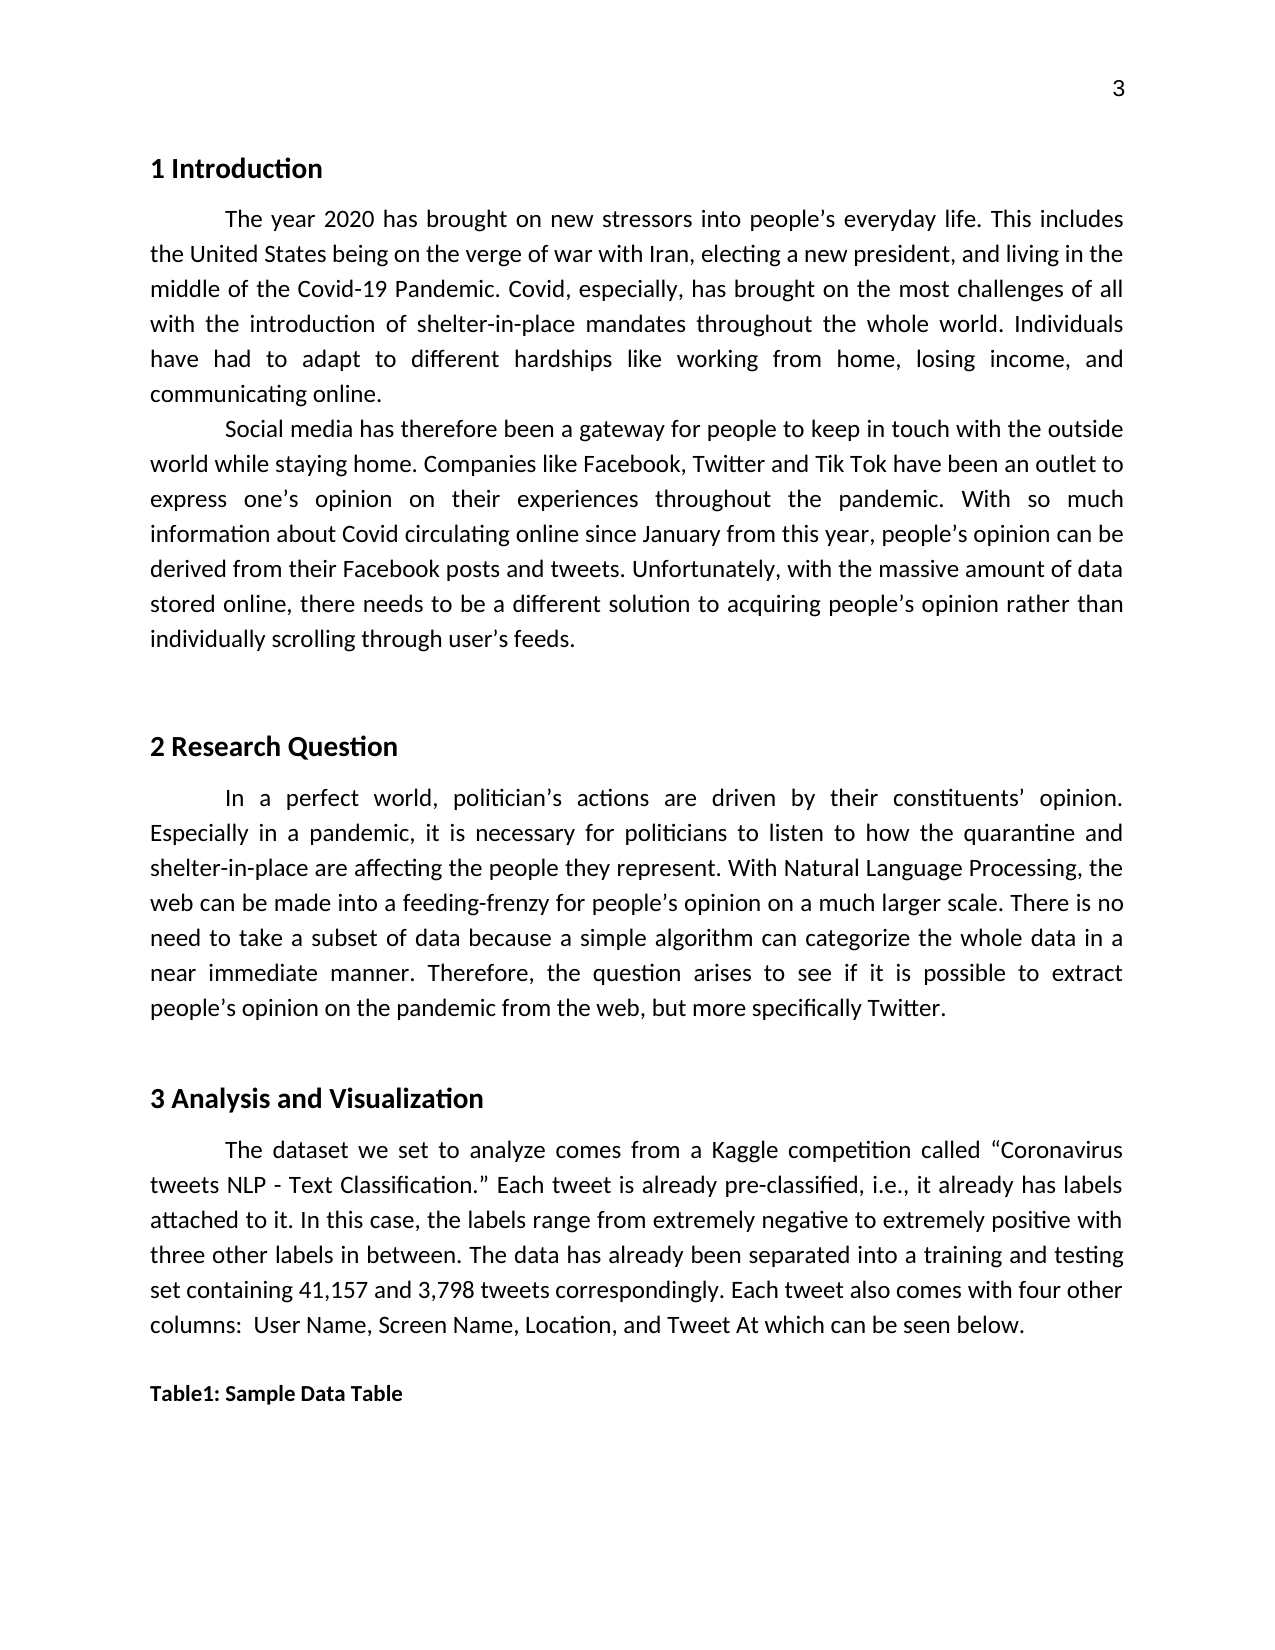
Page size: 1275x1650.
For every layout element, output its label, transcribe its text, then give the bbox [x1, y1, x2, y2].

text In a perfect world, politician’s actions are driven by their constituents’ opinion. Especially in a pandemic, it is necessary for politicians to listen to how the quarantine and shelter-in-place are affecting the people they represent. With Natural Language Processing, the web can be made into a feeding-frenzy for people’s opinion on a much larger scale. There is no need to take a subset of data because a simple algorithm can categorize the whole data in a near immediate manner. Therefore, the question arises to see if it is possible to extract people’s opinion on the pandemic from the web, but more specifically Twitter. [150, 782, 1125, 1022]
text The dataset we set to analyze comes from a Kaggle competition called “Coronavirus tweets NLP - Text Classification.” Each tweet is already pre-classified, i.e., it already has labels attached to it. In this case, the labels range from extremely negative to extremely positive with three other labels in between. The data has already been separated into a training and testing set containing 41,157 and 3,798 tweets correspondingly. Each tweet also comes with four other columns: User Name, Screen Name, Location, and Tweet At which can be seen below. [150, 1134, 1125, 1339]
text 1 Introduction [150, 150, 1125, 186]
text The year 2020 has brought on new stressors into people’s everyday life. This includes the United States being on the verge of war with Iran, electing a new president, and living in the middle of the Covid-19 Pandemic. Covid, especially, has brought on the most challenges of all with the introduction of shelter-in-place mandates throughout the whole world. Individuals have had to adapt to different hardships like working from home, losing income, and communicating online. [150, 203, 1125, 409]
text 3 Analysis and Visualization [150, 1080, 1125, 1116]
text 2 Research Question [150, 728, 1125, 764]
text Social media has therefore been a gateway for people to keep in touch with the outside world while staying home. Companies like Facebook, Twitter and Tik Tok have been an outlet to express one’s opinion on their experiences throughout the pandemic. With so much information about Covid circulating online since January from this year, people’s opinion can be derived from their Facebook posts and tweets. Unfortunately, with the massive amount of data stored online, there needs to be a different solution to acquiring people’s opinion rather than individually scrolling through user’s feeds. [150, 413, 1125, 654]
text Table1: Sample Data Table [150, 1379, 1125, 1407]
